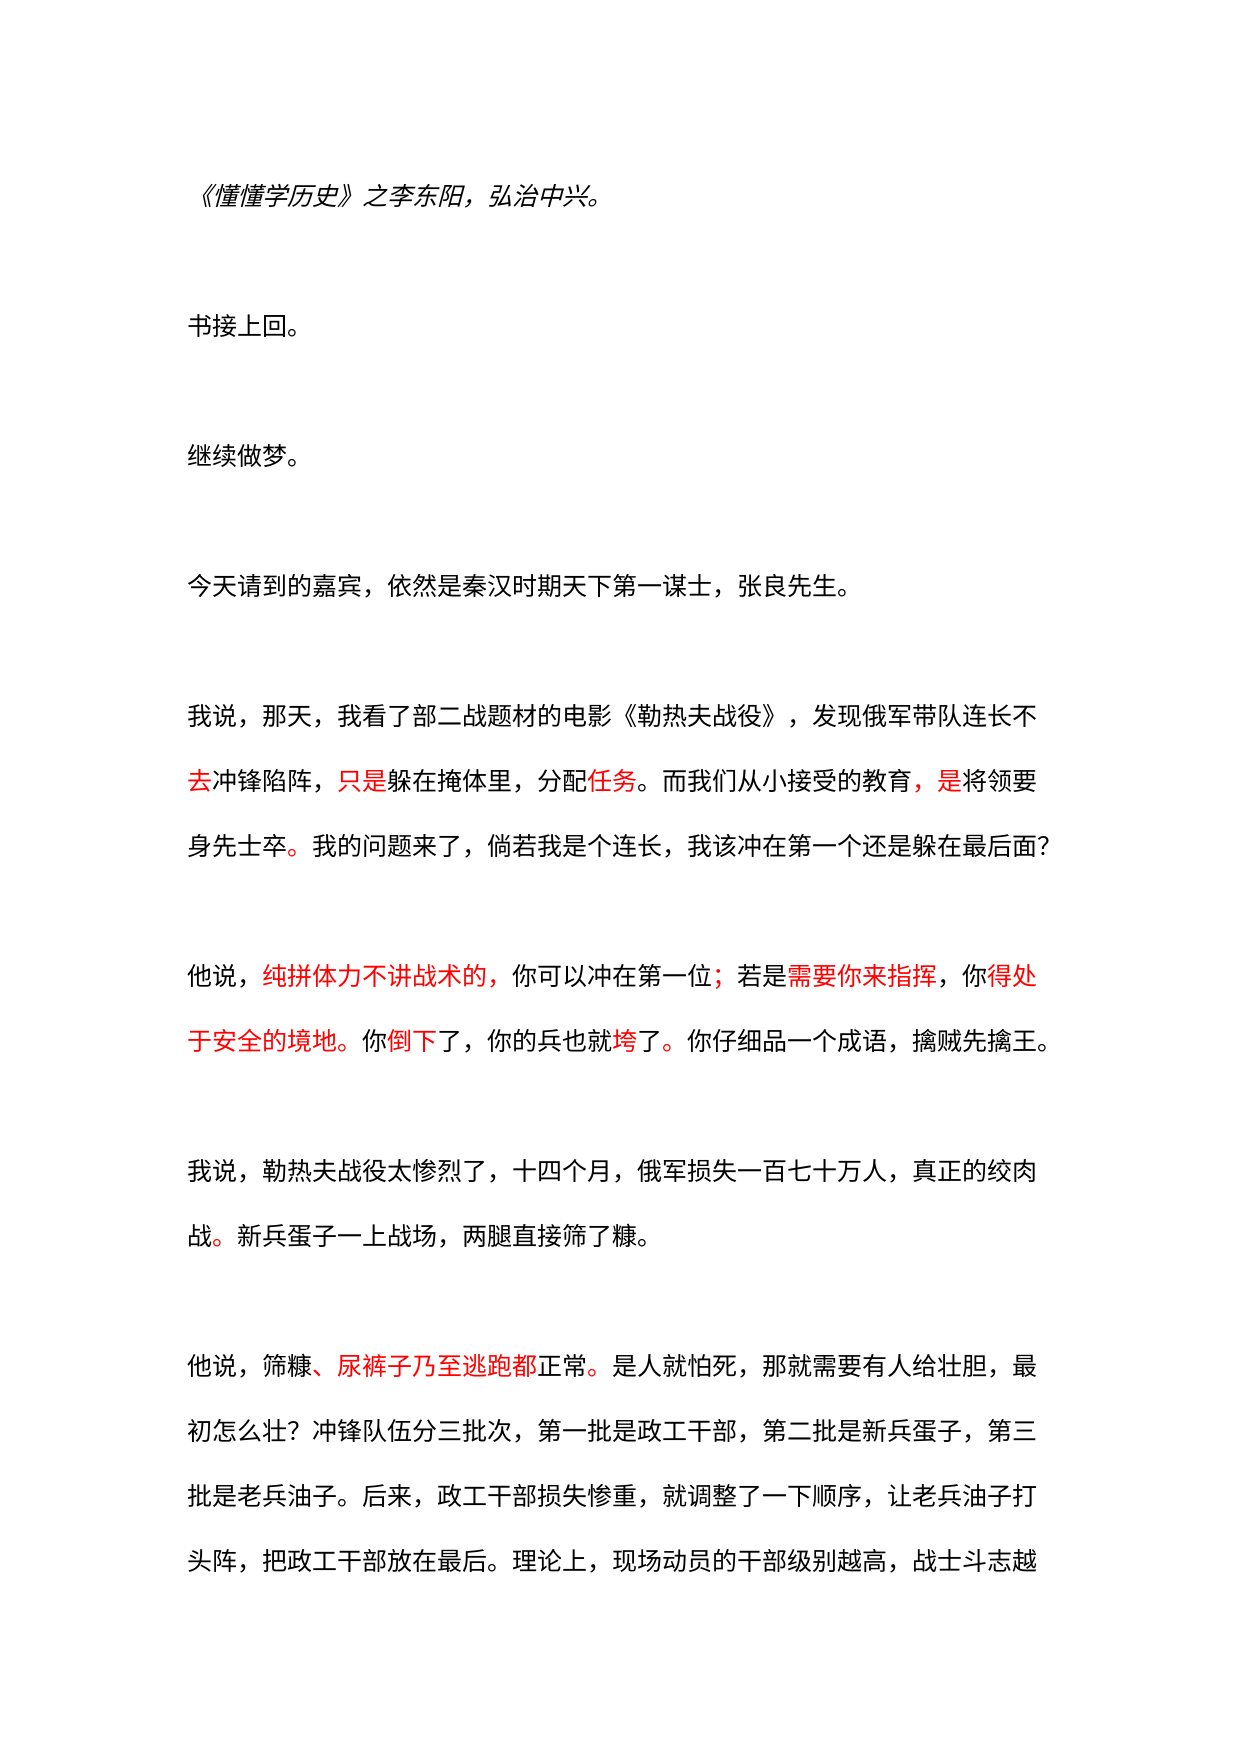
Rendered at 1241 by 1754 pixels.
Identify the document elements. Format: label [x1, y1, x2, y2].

text [187, 162, 1053, 1592]
